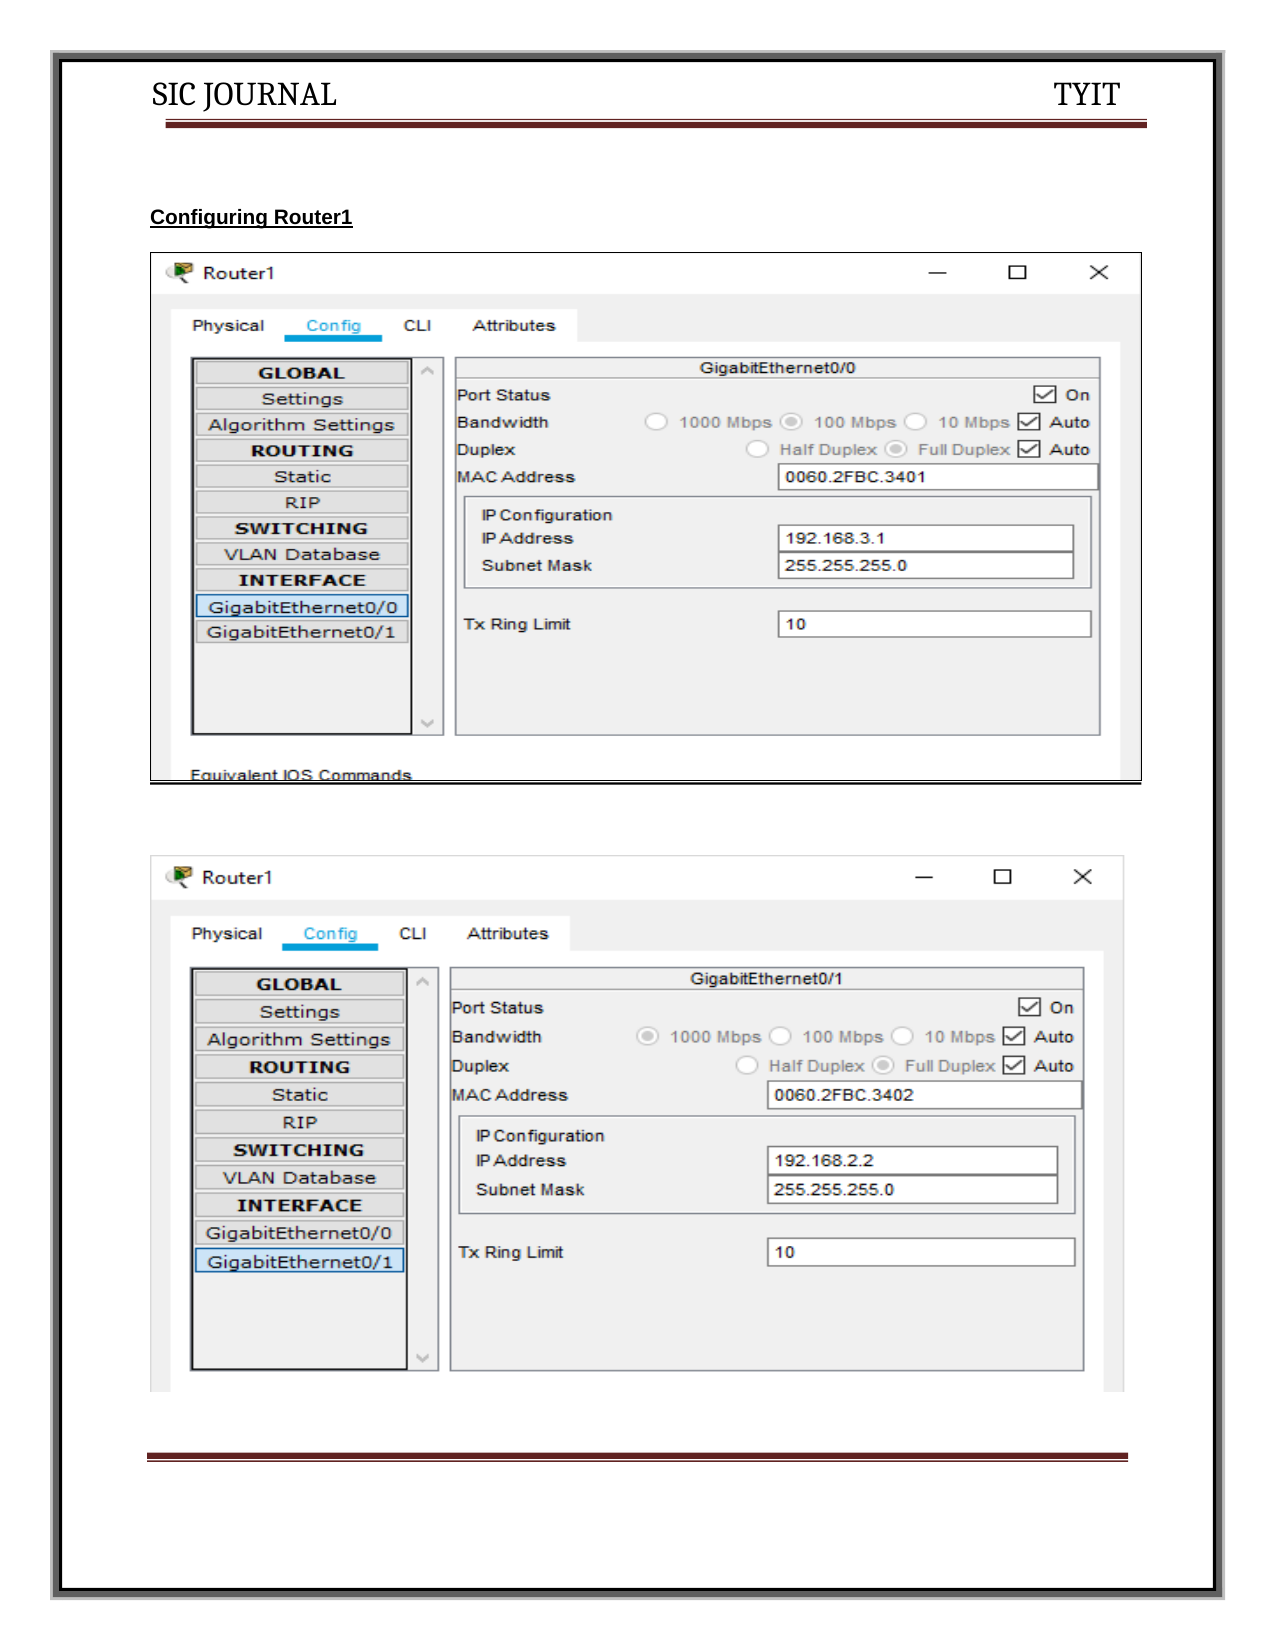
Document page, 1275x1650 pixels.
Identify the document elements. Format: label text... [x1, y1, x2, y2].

picture [151, 253, 1141, 780]
text Configuring Router1 [150, 205, 1194, 229]
picture [150, 855, 1125, 1392]
